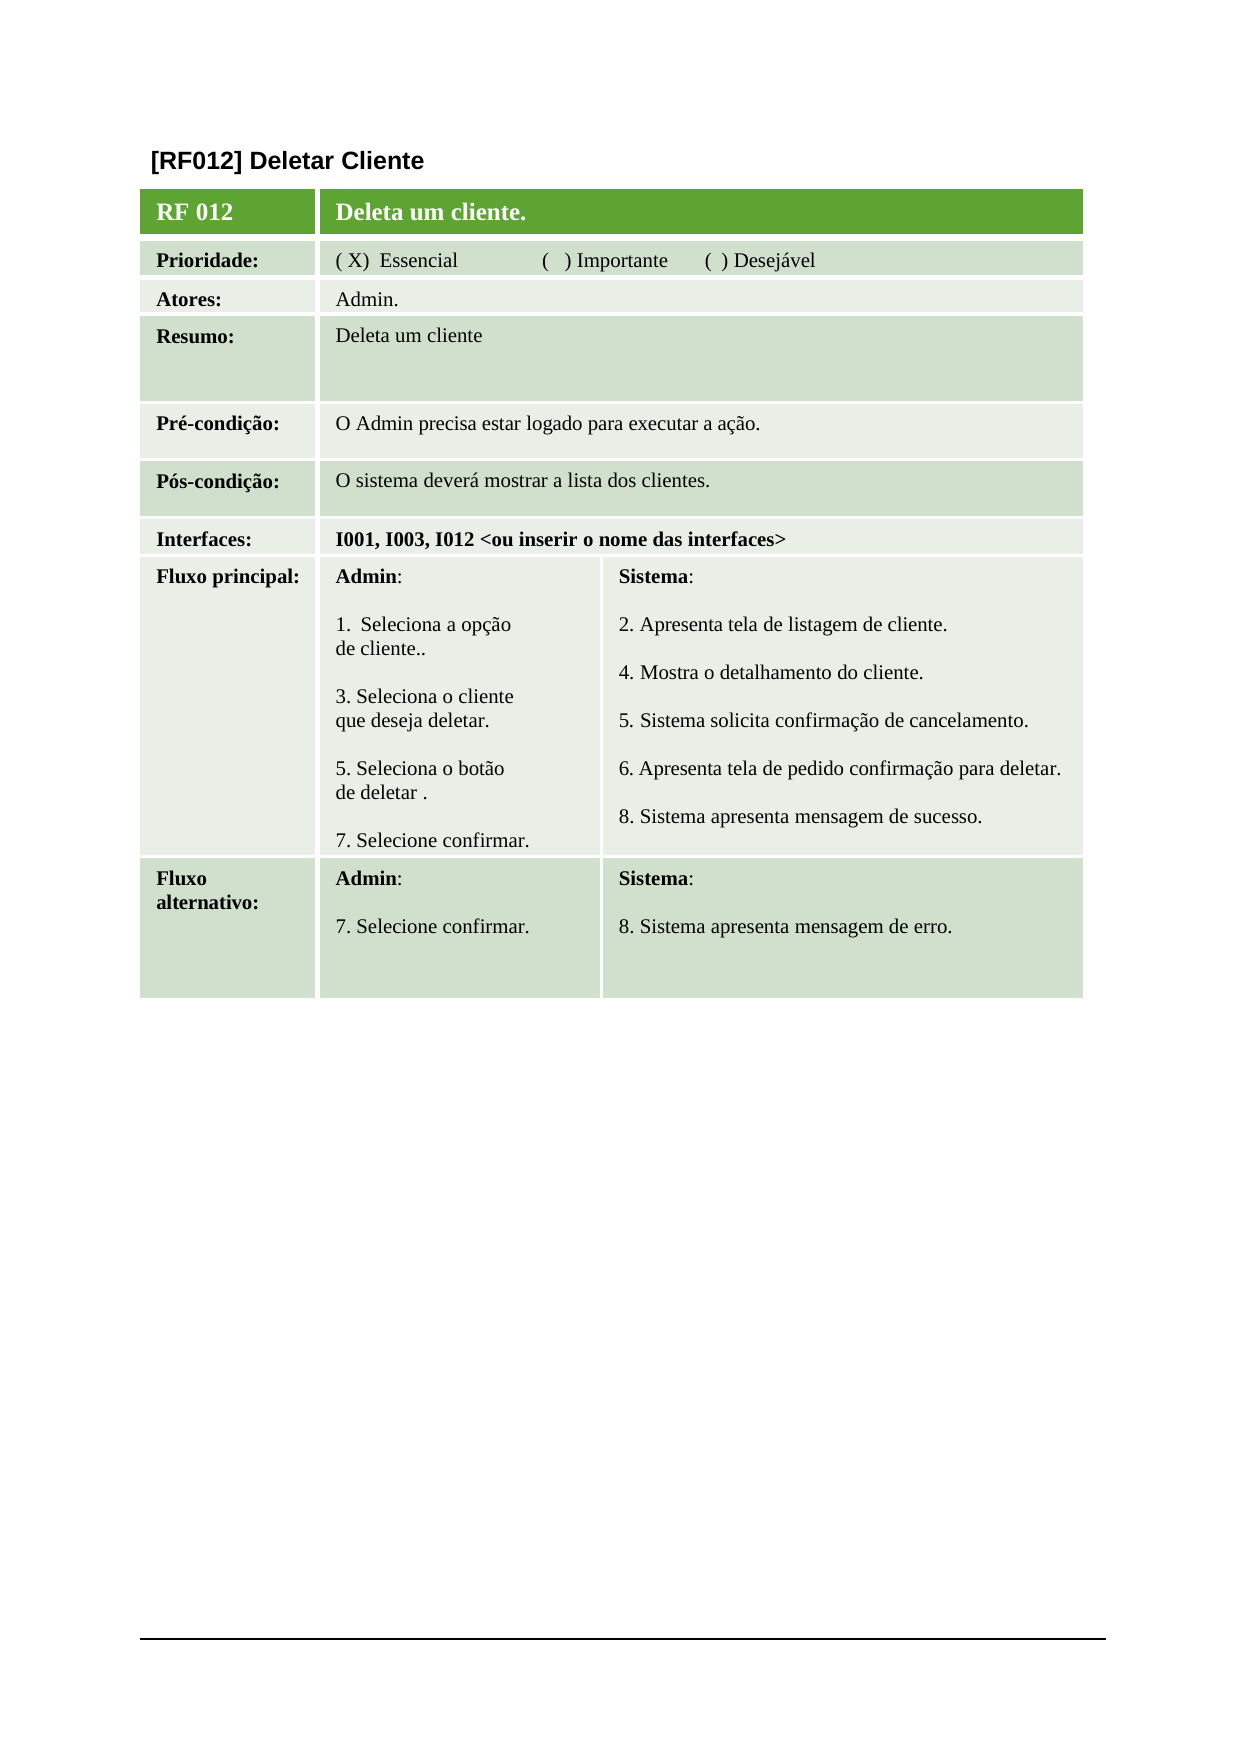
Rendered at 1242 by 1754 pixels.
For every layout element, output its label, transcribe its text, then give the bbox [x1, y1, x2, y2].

subtitle [RF012] Deletar Cliente [151, 146, 1146, 174]
table_cell Fluxo principal: [140, 557, 315, 855]
table_cell O Admin precisa estar logado para executar a ação. [320, 404, 1083, 458]
table_cell ( X) Essencial ( ) Importante ( ) Desejável [320, 241, 1083, 275]
table_cell Pré-condição: [140, 404, 315, 458]
table_cell Prioridade: [140, 241, 315, 275]
table_cell Admin: 1. Seleciona a opção de cliente.. 3. Seleciona o cliente que deseja deletar. 5. Seleciona o botão de deletar . 7. Selecione confirmar. [320, 557, 600, 855]
table_cell Admin. [320, 280, 1083, 312]
table_cell Sistema: 8. Sistema apresenta mensagem de erro. [603, 858, 1083, 998]
table_cell Fluxo alternativo: [140, 858, 315, 998]
table_header RF 012 [140, 189, 315, 234]
table_cell I001, I003, I012 <ou inserir o nome das interfaces> [320, 519, 1083, 554]
table_cell Pós-condição: [140, 461, 315, 516]
table_cell Interfaces: [140, 519, 315, 554]
table_cell Sistema: 2. Apresenta tela de listagem de cliente. Mostra o detalhamento do cliente. Sistema solicita confirmação de cancelamento. Apresenta tela de pedido confirmação para deletar. 8. Sistema apresenta mensagem de sucesso. [603, 557, 1083, 855]
table_cell Admin: 7. Selecione confirmar. [320, 858, 600, 998]
table_cell Atores: [140, 280, 315, 312]
table_header Deleta um cliente. [320, 189, 1083, 234]
table_cell O sistema deverá mostrar a lista dos clientes. [320, 461, 1083, 516]
table_cell Resumo: [140, 316, 315, 401]
table_cell Deleta um cliente [320, 316, 1083, 401]
